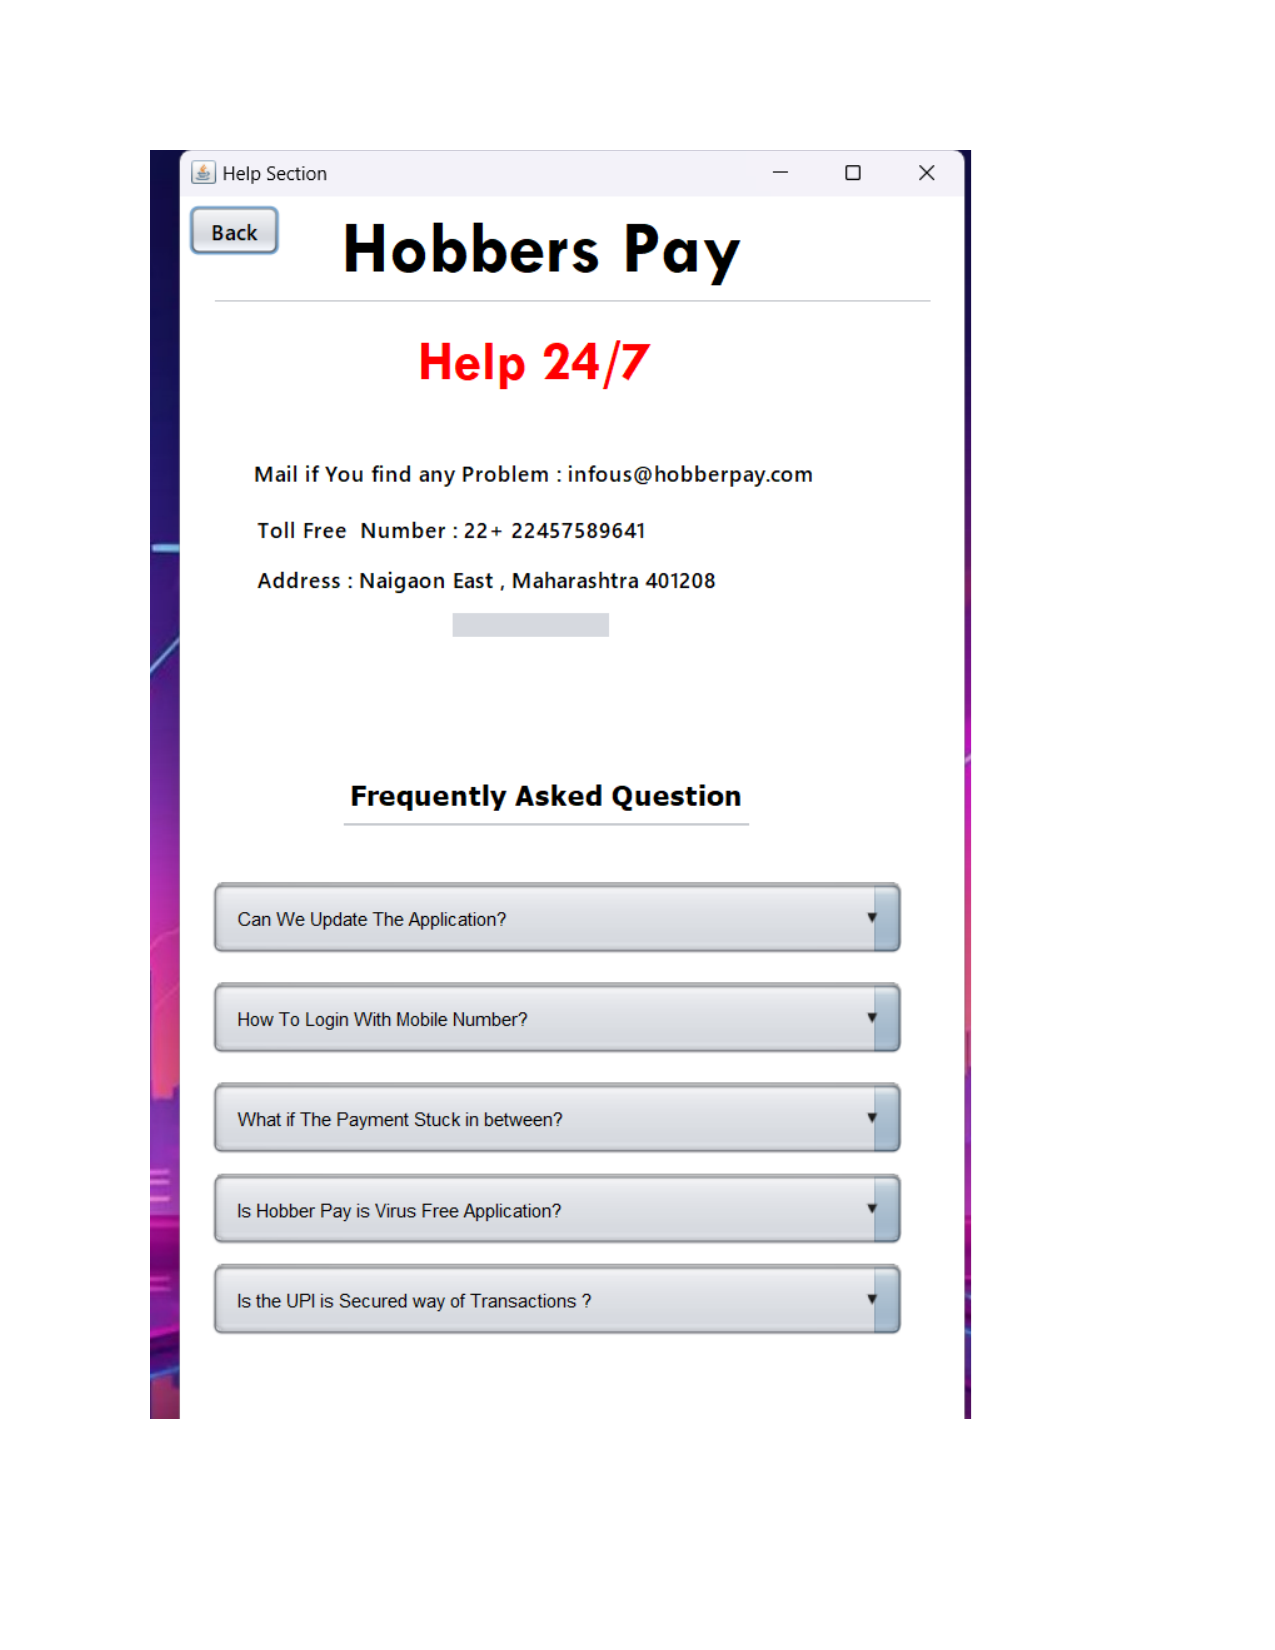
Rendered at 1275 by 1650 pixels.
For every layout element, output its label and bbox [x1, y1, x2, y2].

picture [150, 150, 972, 1419]
